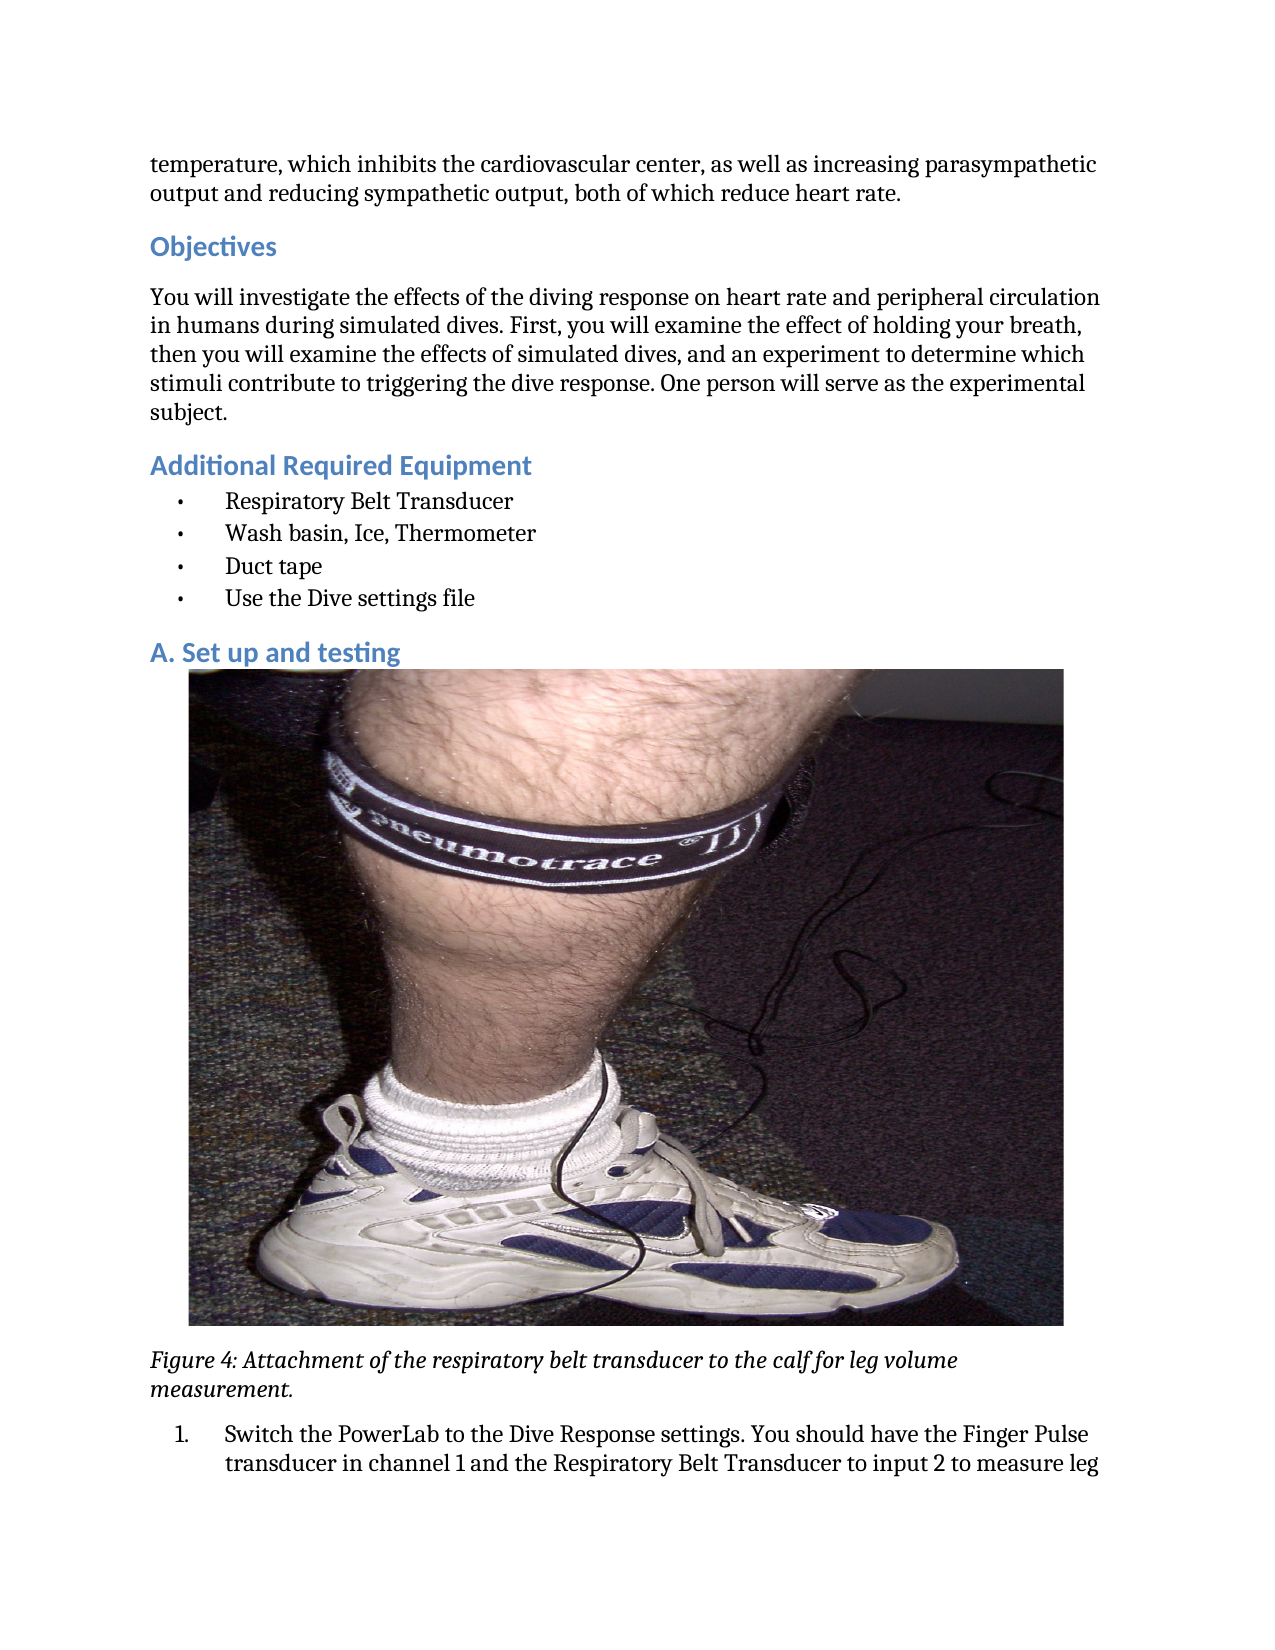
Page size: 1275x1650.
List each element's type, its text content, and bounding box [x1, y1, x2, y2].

list Respiratory Belt Transducer [175, 487, 1125, 515]
subtitle Additional Required Equipment [150, 447, 1125, 483]
picture [188, 669, 1064, 1326]
list Use the Dive settings file [175, 584, 1125, 613]
subtitle Objectives [150, 228, 1125, 264]
list Wash basin, Ice, Thermometer [175, 519, 1125, 548]
subtitle A. Set up and testing [150, 634, 1125, 669]
text You will investigate the effects of the diving response on heart rate and peripheral circulation in humans during simulated dives. First, you will examine the effect of holding your breath, then you will examine the effects of simulated dives, and an experiment to determine which stimuli contribute to triggering the dive response. One person will serve as the experimental subject. [150, 283, 1125, 426]
list Duct tape [175, 552, 1125, 580]
table_header Figure 4: Attachment of the respiratory belt transducer to the calf for leg volume measurement. [139, 669, 1114, 1416]
